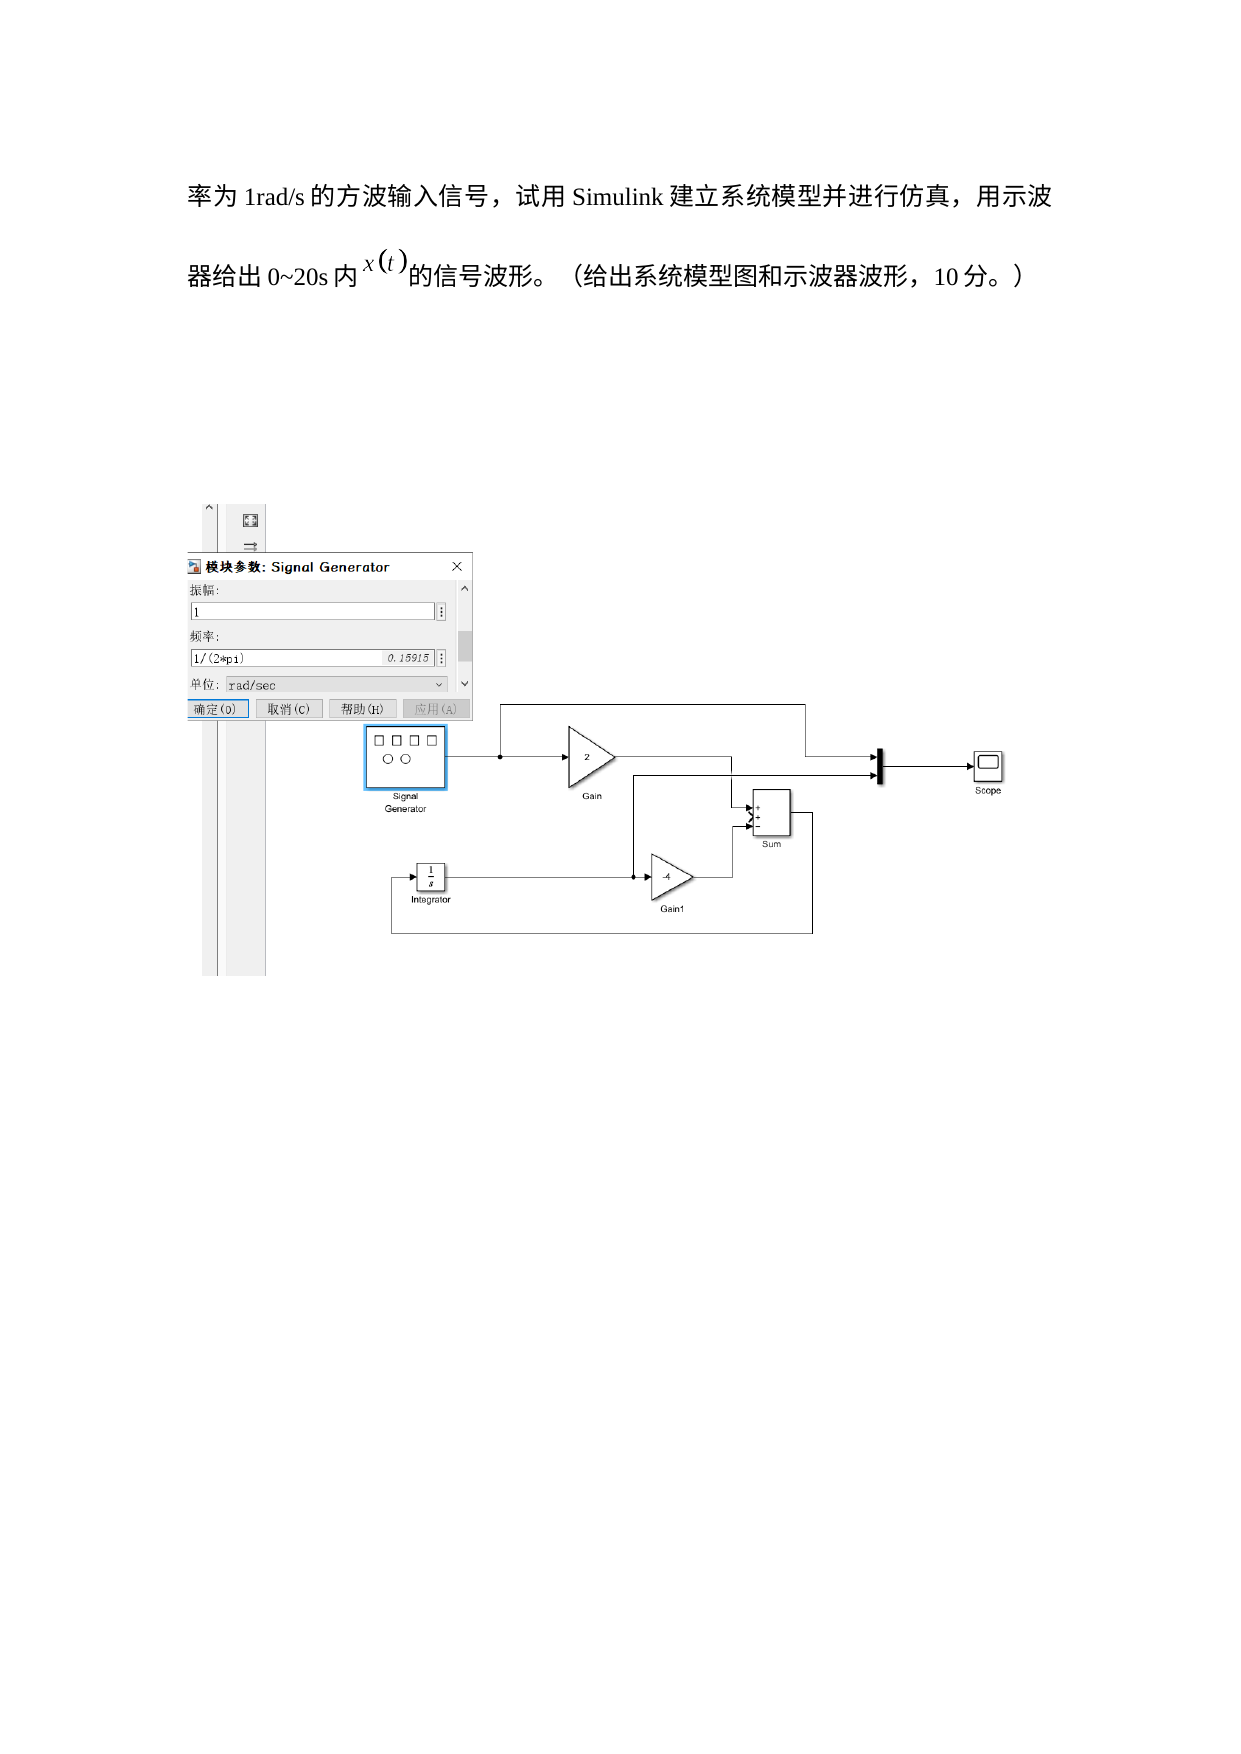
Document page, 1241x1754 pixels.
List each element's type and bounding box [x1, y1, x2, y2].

text [187, 162, 1053, 308]
picture [187, 504, 1052, 976]
